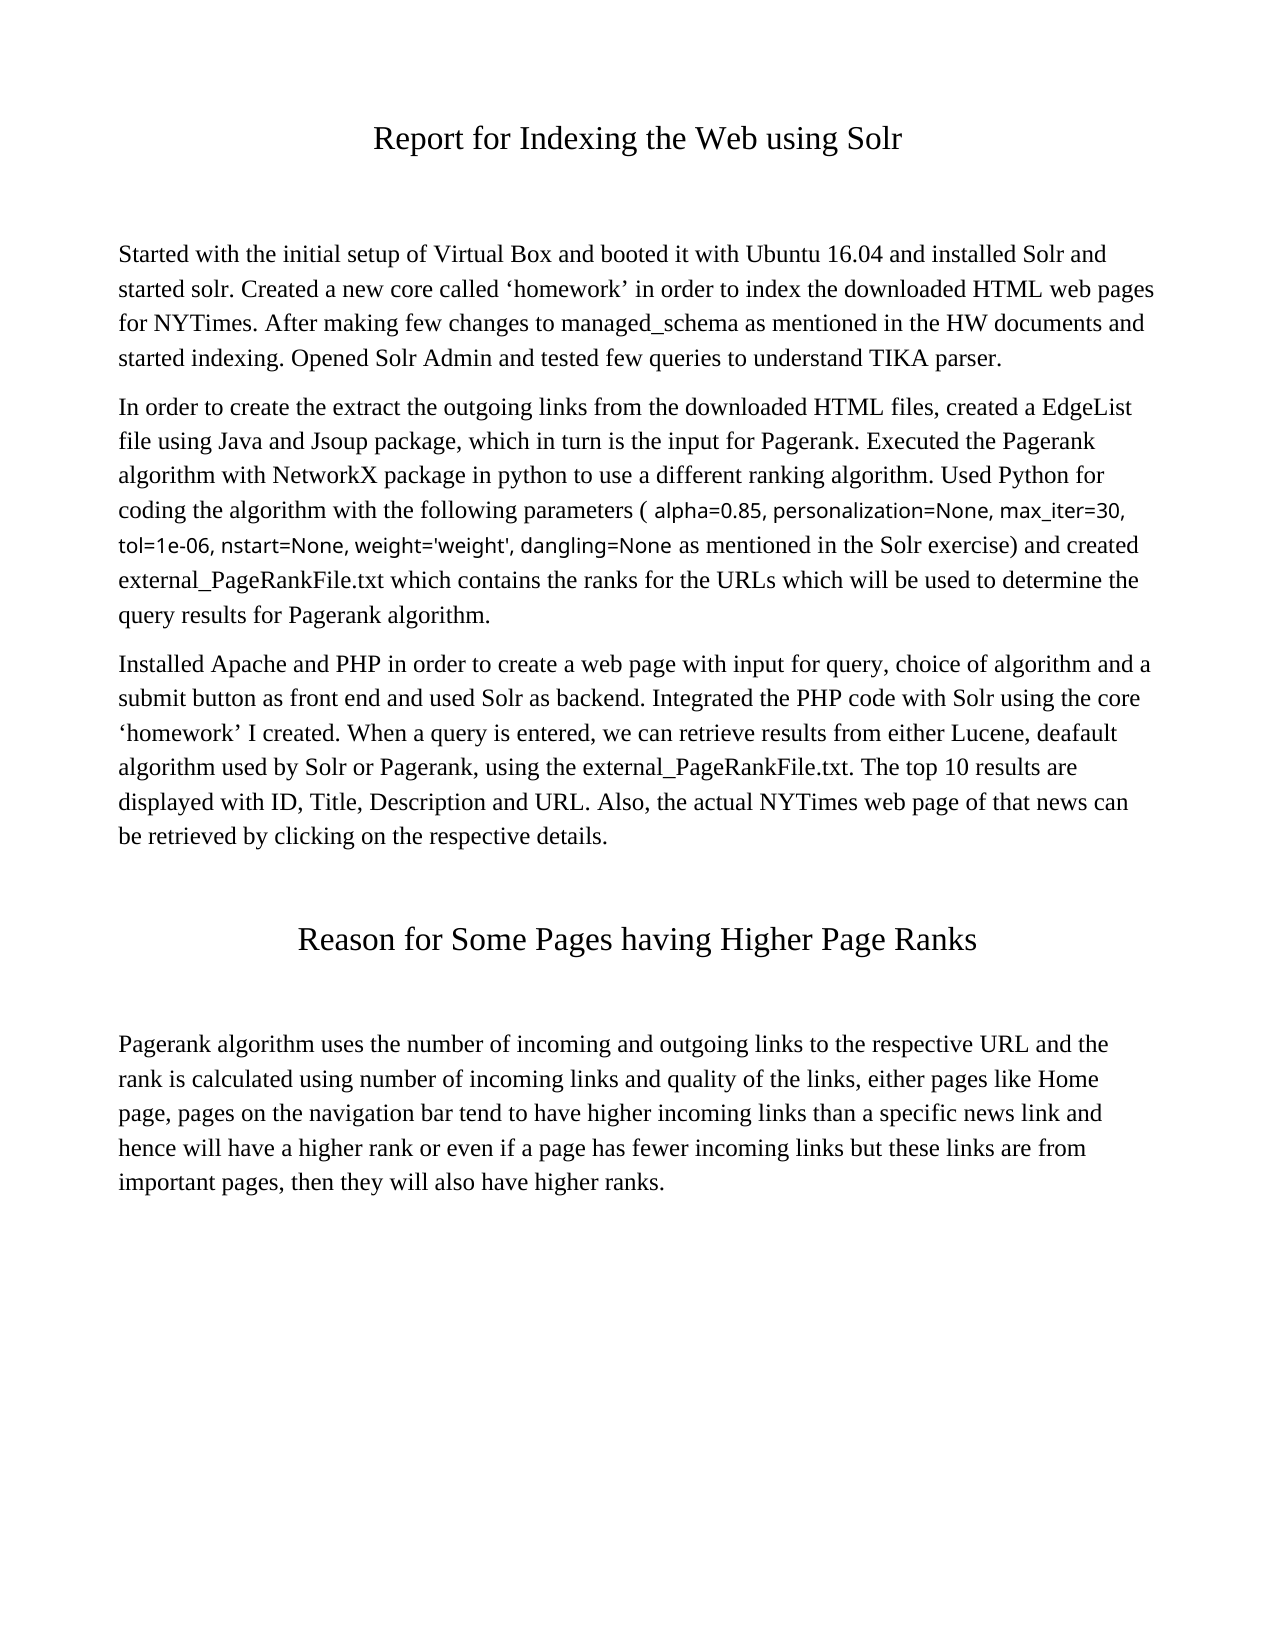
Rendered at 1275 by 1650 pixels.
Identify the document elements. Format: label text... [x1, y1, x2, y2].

text Reason for Some Pages having Higher Page Ranks [118, 919, 1157, 958]
text In order to create the extract the outgoing links from the downloaded HTML files, created a EdgeList file using Java and Jsoup package, which in turn is the input for Pagerank. Executed the Pagerank algorithm with NetworkX package in python to use a different ranking algorithm. Used Python for coding the algorithm with the following parameters ( alpha=0.85, personalization=None, max_iter=30, tol=1e-06, nstart=None, weight='weight', dangling=None as mentioned in the Solr exercise) and created external_PageRankFile.txt which contains the ranks for the URLs which will be used to determine the query results for Pagerank algorithm. [118, 392, 1157, 629]
text Installed Apache and PHP in order to create a web page with input for query, choice of algorithm and a submit button as front end and used Solr as backend. Integrated the PHP code with Solr using the core ‘homework’ I created. When a query is entered, we can retrieve results from either Lucene, deafault algorithm used by Solr or Pagerank, using the external_PageRankFile.txt. The top 10 results are displayed with ID, Title, Description and URL. Also, the actual NYTimes web page of that news can be retrieved by clicking on the respective details. [118, 649, 1157, 850]
text Report for Indexing the Web using Solr [118, 118, 1157, 156]
text Started with the initial setup of Virtual Box and booted it with Ubuntu 16.04 and installed Solr and started solr. Created a new core called ‘homework’ in order to index the downloaded HTML web pages for NYTimes. After making few changes to managed_schema as mentioned in the HW documents and started indexing. Opened Solr Admin and tested few queries to understand TIKA parser. [118, 239, 1157, 371]
text Pagerank algorithm uses the number of incoming and outgoing links to the respective URL and the rank is calculated using number of incoming links and quality of the links, either pages like Home page, pages on the navigation bar tend to have higher incoming links than a specific news link and hence will have a higher rank or even if a page has fewer incoming links but these links are from important pages, then they will also have higher ranks. [118, 1029, 1157, 1196]
